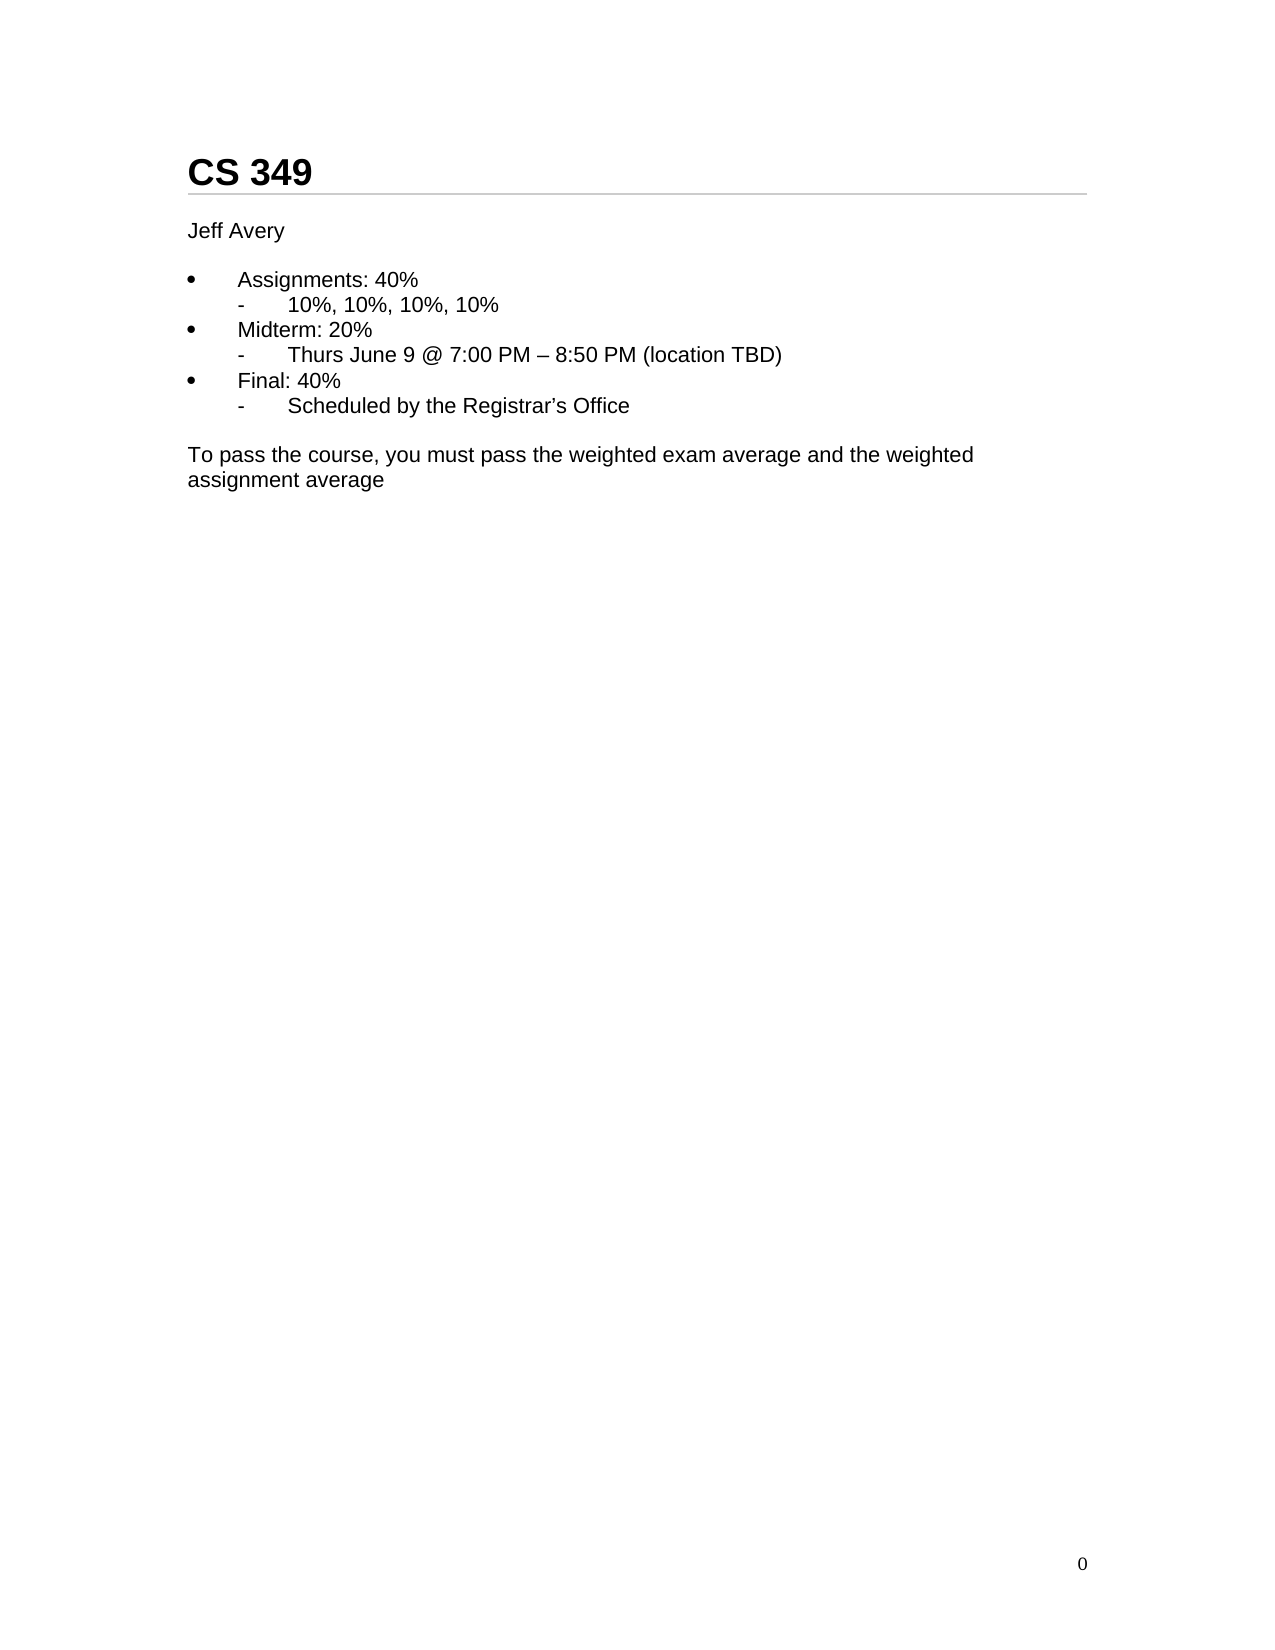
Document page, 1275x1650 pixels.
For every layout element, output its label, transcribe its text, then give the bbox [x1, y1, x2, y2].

text To pass the course, you must pass the weighted exam average and the weighted assignment average [187, 441, 1087, 492]
list Final: 40% [187, 368, 1087, 393]
list Thurs June 9 @ 7:00 PM – 8:50 PM (location TBD) [237, 342, 1087, 368]
text Jeff Avery [187, 218, 1087, 243]
text CS 349 [187, 150, 1087, 195]
list Scheduled by the Registrar’s Office [237, 393, 1087, 418]
list Midterm: 20% [187, 317, 1087, 342]
list Assignments: 40% [187, 267, 1087, 292]
list 10%, 10%, 10%, 10% [237, 292, 1087, 317]
